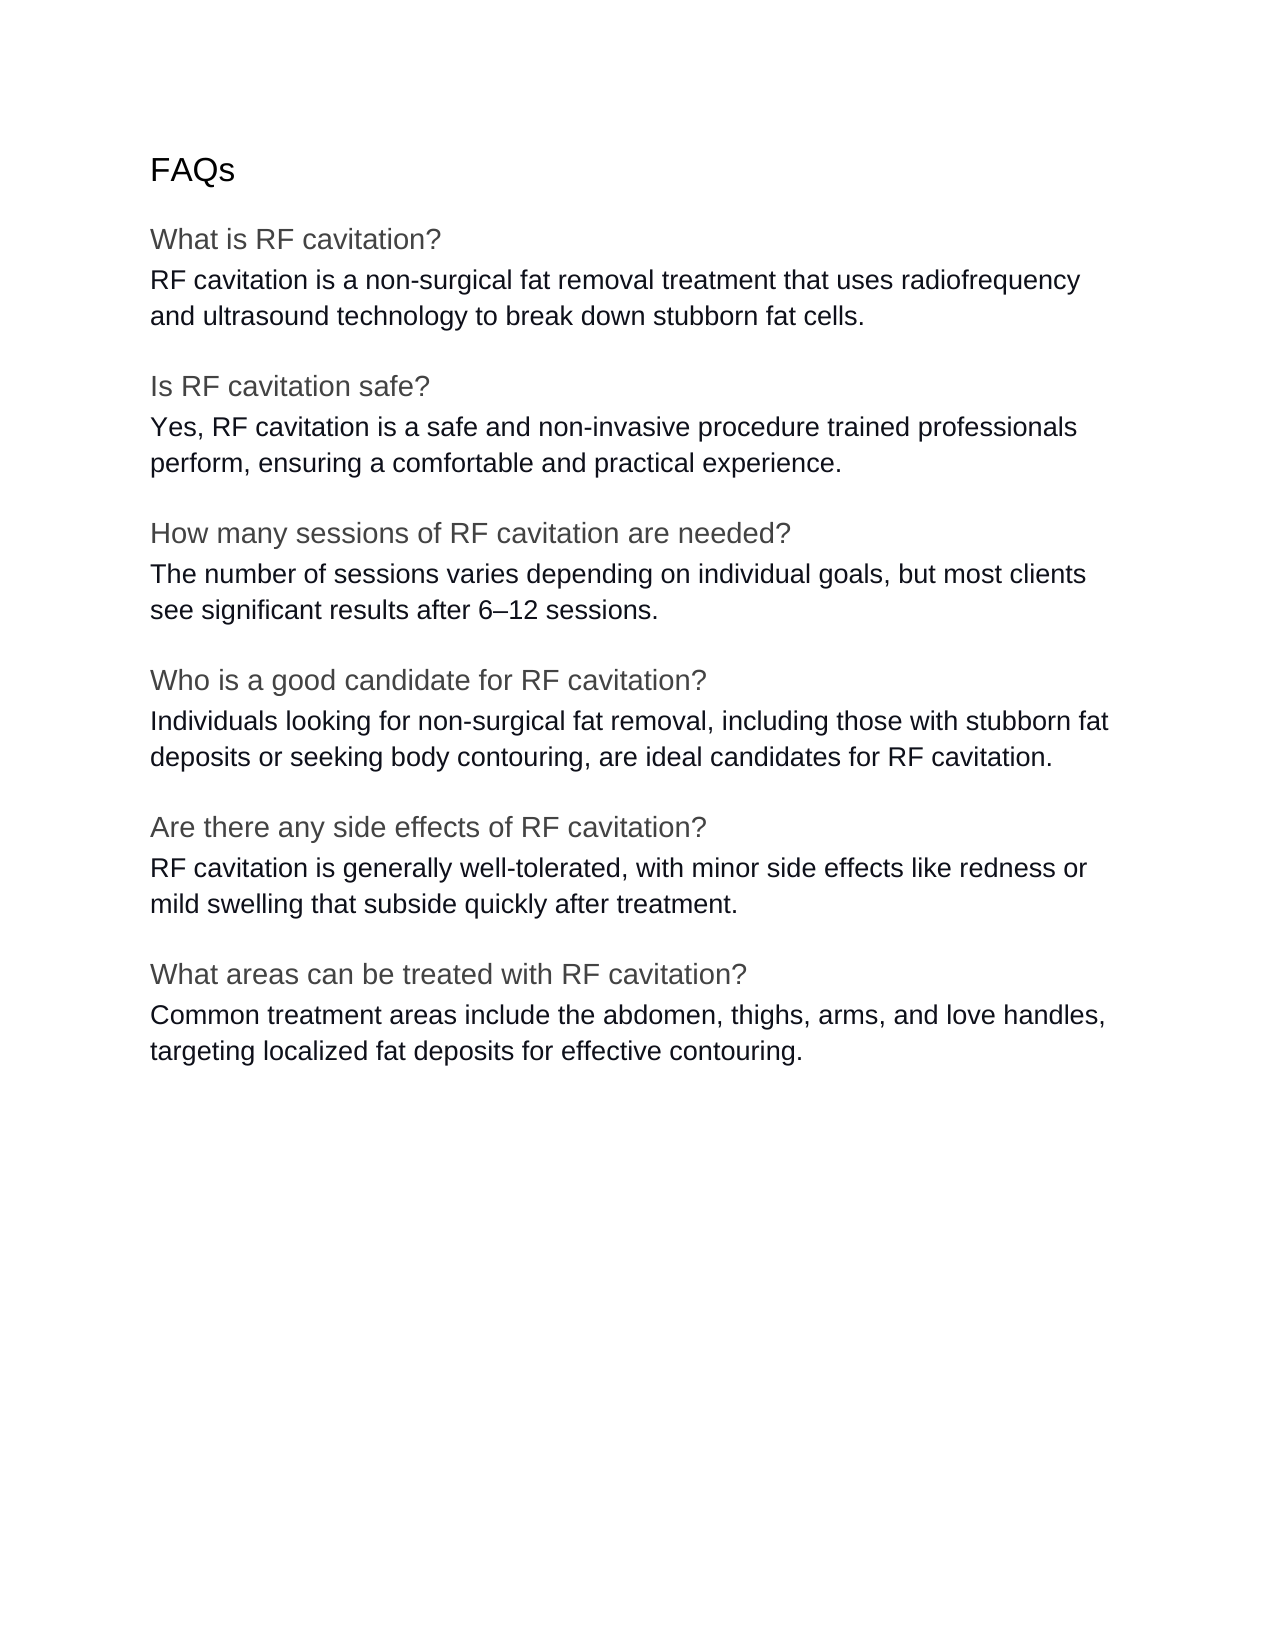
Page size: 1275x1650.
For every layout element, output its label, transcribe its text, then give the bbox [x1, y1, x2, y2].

text Individuals looking for non-surgical fat removal, including those with stubborn fat deposits or seeking body contouring, are ideal candidates for RF cavitation. [150, 705, 1125, 772]
subtitle FAQs [150, 150, 1125, 188]
text Common treatment areas include the abdomen, thighs, arms, and love handles, targeting localized fat deposits for effective contouring. [150, 999, 1125, 1066]
subtitle What is RF cavitation? [150, 222, 1125, 255]
subtitle Is RF cavitation safe? [150, 369, 1125, 402]
subtitle Who is a good candidate for RF cavitation? [150, 663, 1125, 697]
subtitle How many sessions of RF cavitation are needed? [150, 516, 1125, 549]
text The number of sessions varies depending on individual goals, but most clients see significant results after 6–12 sessions. [150, 558, 1125, 625]
subtitle Are there any side effects of RF cavitation? [150, 810, 1125, 844]
text RF cavitation is generally well-tolerated, with minor side effects like redness or mild swelling that subside quickly after treatment. [150, 852, 1125, 919]
subtitle What areas can be treated with RF cavitation? [150, 957, 1125, 991]
text RF cavitation is a non-surgical fat removal treatment that uses radiofrequency and ultrasound technology to break down stubborn fat cells. [150, 264, 1125, 331]
text Yes, RF cavitation is a safe and non-invasive procedure trained professionals perform, ensuring a comfortable and practical experience. [150, 411, 1125, 478]
